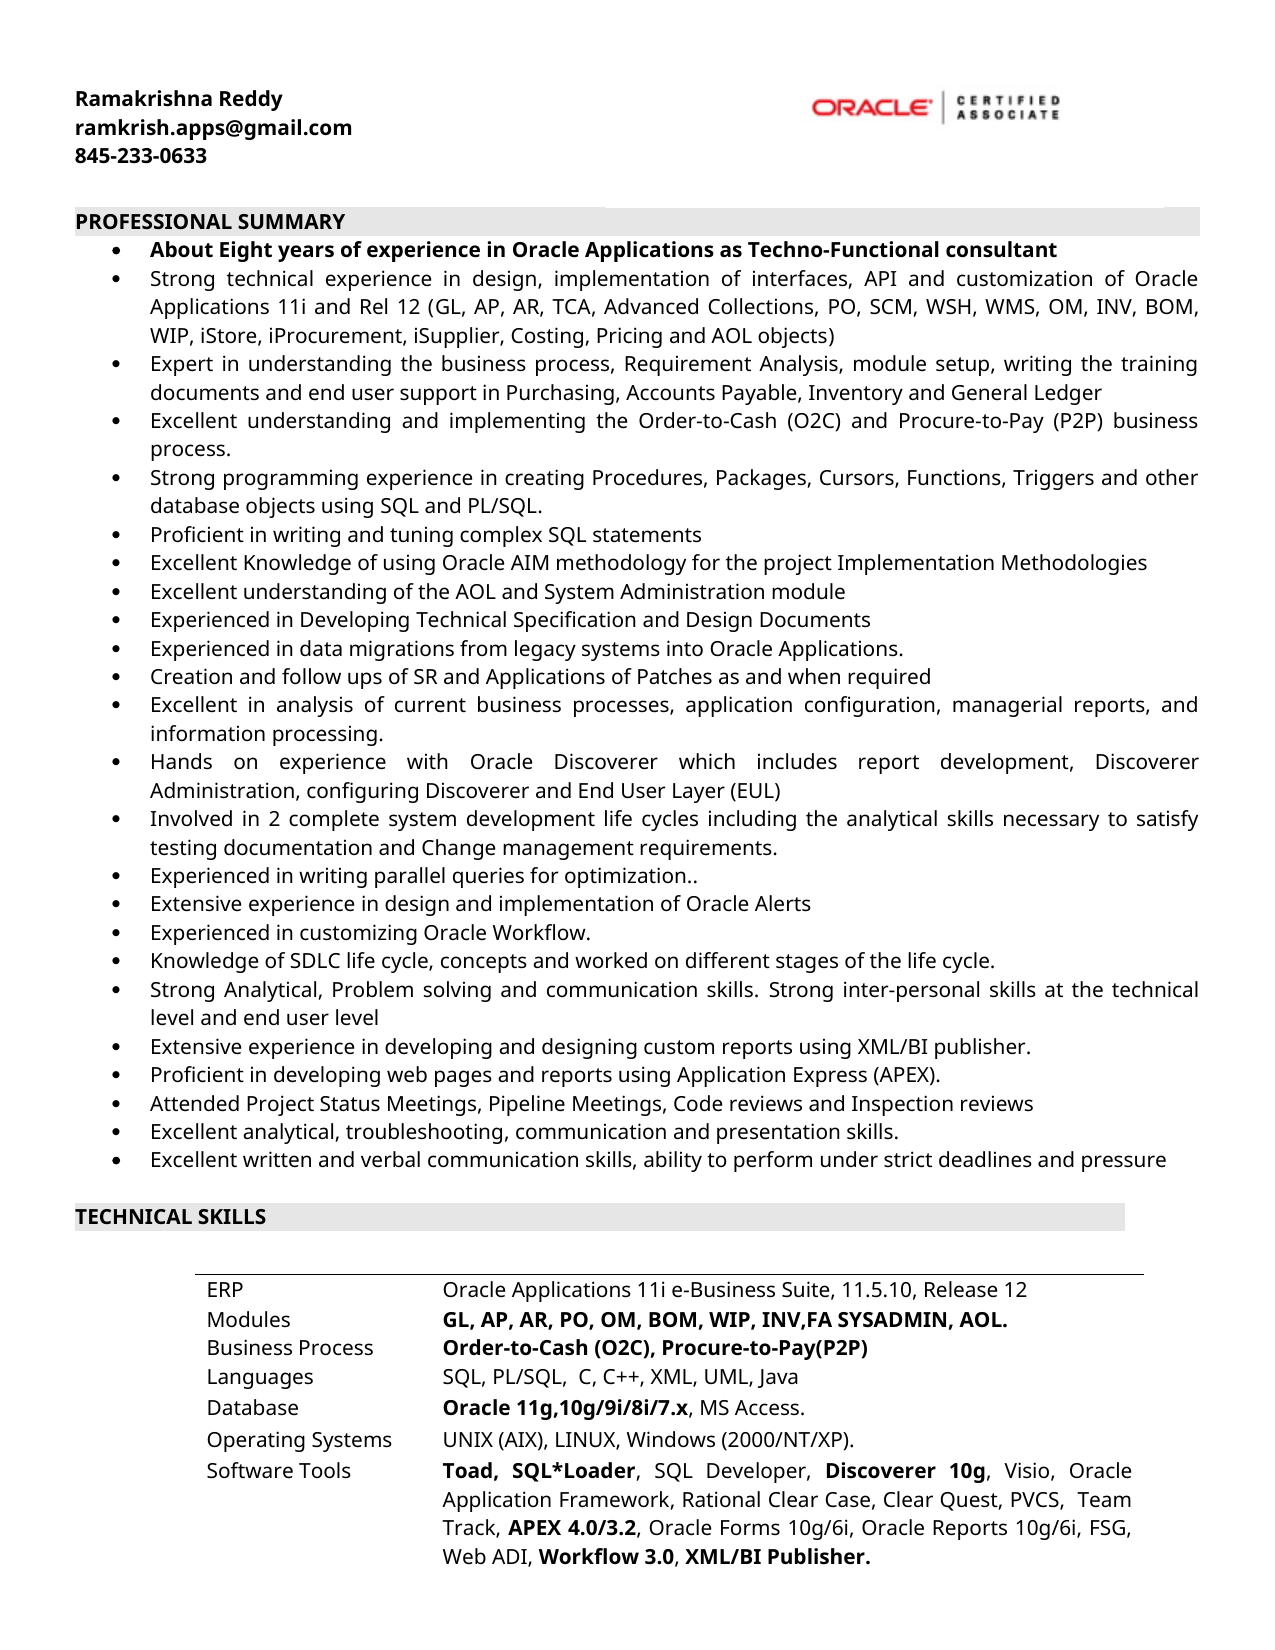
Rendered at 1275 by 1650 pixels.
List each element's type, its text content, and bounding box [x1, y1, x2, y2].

list About Eight years of experience in Oracle Applications as Techno-Functional consultant [112, 236, 1200, 264]
table_cell Database [195, 1394, 431, 1425]
table_cell GL, AP, AR, PO, OM, BOM, WIP, INV,FA SYSADMIN, AOL. Order-to-Cash (O2C), Procure-to-Pay(P2P) [431, 1305, 1144, 1362]
list Proficient in writing and tuning complex SQL statements [112, 520, 1200, 548]
table_cell Operating Systems [195, 1425, 431, 1457]
table_header [607, 76, 1163, 207]
list Hands on experience with Oracle Discoverer which includes report development, Discoverer Administration, configuring Discoverer and End User Layer (EUL) [112, 747, 1200, 804]
list Expert in understanding the business process, Requirement Analysis, module setup, writing the training documents and end user support in Purchasing, Accounts Payable, Inventory and General Ledger [112, 349, 1200, 406]
list Proficient in developing web pages and reports using Application Express (APEX). [112, 1060, 1200, 1089]
table_cell Oracle 11g,10g/9i/8i/7.x, MS Access. [431, 1394, 1144, 1425]
text PROFESSIONAL SUMMARY [75, 207, 1200, 236]
table_cell SQL, PL/SQL, C, C++, XML, UML, Java [431, 1362, 1144, 1393]
list Strong technical experience in design, implementation of interfaces, API and customization of Oracle Applications 11i and Rel 12 (GL, AP, AR, TCA, Advanced Collections, PO, SCM, WSH, WMS, OM, INV, BOM, WIP, iStore, iProcurement, iSupplier, Costing, Pricing and AOL objects) [112, 264, 1200, 349]
list Excellent Knowledge of using Oracle AIM methodology for the project Implementation Methodologies [112, 548, 1200, 577]
list Attended Project Status Meetings, Pipeline Meetings, Code reviews and Inspection reviews [112, 1089, 1200, 1117]
table_cell Modules Business Process [195, 1305, 431, 1362]
list Experienced in customizing Oracle Workflow. [112, 918, 1200, 946]
table_header Oracle Applications 11i e-Business Suite, 11.5.10, Release 12 [431, 1275, 1144, 1305]
list Experienced in data migrations from legacy systems into Oracle Applications. [112, 634, 1200, 662]
list Excellent analytical, troubleshooting, communication and presentation skills. [112, 1117, 1200, 1146]
list Excellent in analysis of current business processes, application configuration, managerial reports, and information processing. [112, 691, 1200, 747]
list Experienced in Developing Technical Specification and Design Documents [112, 605, 1200, 634]
list Excellent understanding of the AOL and System Administration module [112, 577, 1200, 605]
picture [798, 84, 1074, 131]
table_cell Software Tools [195, 1457, 431, 1570]
table_cell UNIX (AIX), LINUX, Windows (2000/NT/XP). [431, 1425, 1144, 1457]
list Involved in 2 complete system development life cycles including the analytical skills necessary to satisfy testing documentation and Change management requirements. [112, 804, 1200, 861]
list Excellent written and verbal communication skills, ability to perform under strict deadlines and pressure [112, 1146, 1200, 1174]
table_header Ramakrishna Reddy ramkrish.apps@gmail.com 845-233-0633 [66, 75, 606, 207]
table_header ERP [195, 1275, 431, 1305]
table_cell Toad, SQL*Loader, SQL Developer, Discoverer 10g, Visio, Oracle Application Framework, Rational Clear Case, Clear Quest, PVCS, Team Track, APEX 4.0/3.2, Oracle Forms 10g/6i, Oracle Reports 10g/6i, FSG, Web ADI, Workflow 3.0, XML/BI Publisher. [431, 1457, 1144, 1570]
list Extensive experience in design and implementation of Oracle Alerts [112, 889, 1200, 918]
list Strong Analytical, Problem solving and communication skills. Strong inter-personal skills at the technical level and end user level [112, 975, 1200, 1032]
text TECHNICAL SKILLS [75, 1202, 1200, 1231]
list Creation and follow ups of SR and Applications of Patches as and when required [112, 662, 1200, 691]
list Knowledge of SDLC life cycle, concepts and worked on different stages of the life cycle. [112, 946, 1200, 975]
list Extensive experience in developing and designing custom reports using XML/BI publisher. [112, 1032, 1200, 1060]
list Experienced in writing parallel queries for optimization.. [112, 861, 1200, 889]
list Excellent understanding and implementing the Order-to-Cash (O2C) and Procure-to-Pay (P2P) business process. [112, 406, 1200, 463]
table_cell Languages [195, 1362, 431, 1393]
list Strong programming experience in creating Procedures, Packages, Cursors, Functions, Triggers and other database objects using SQL and PL/SQL. [112, 463, 1200, 520]
